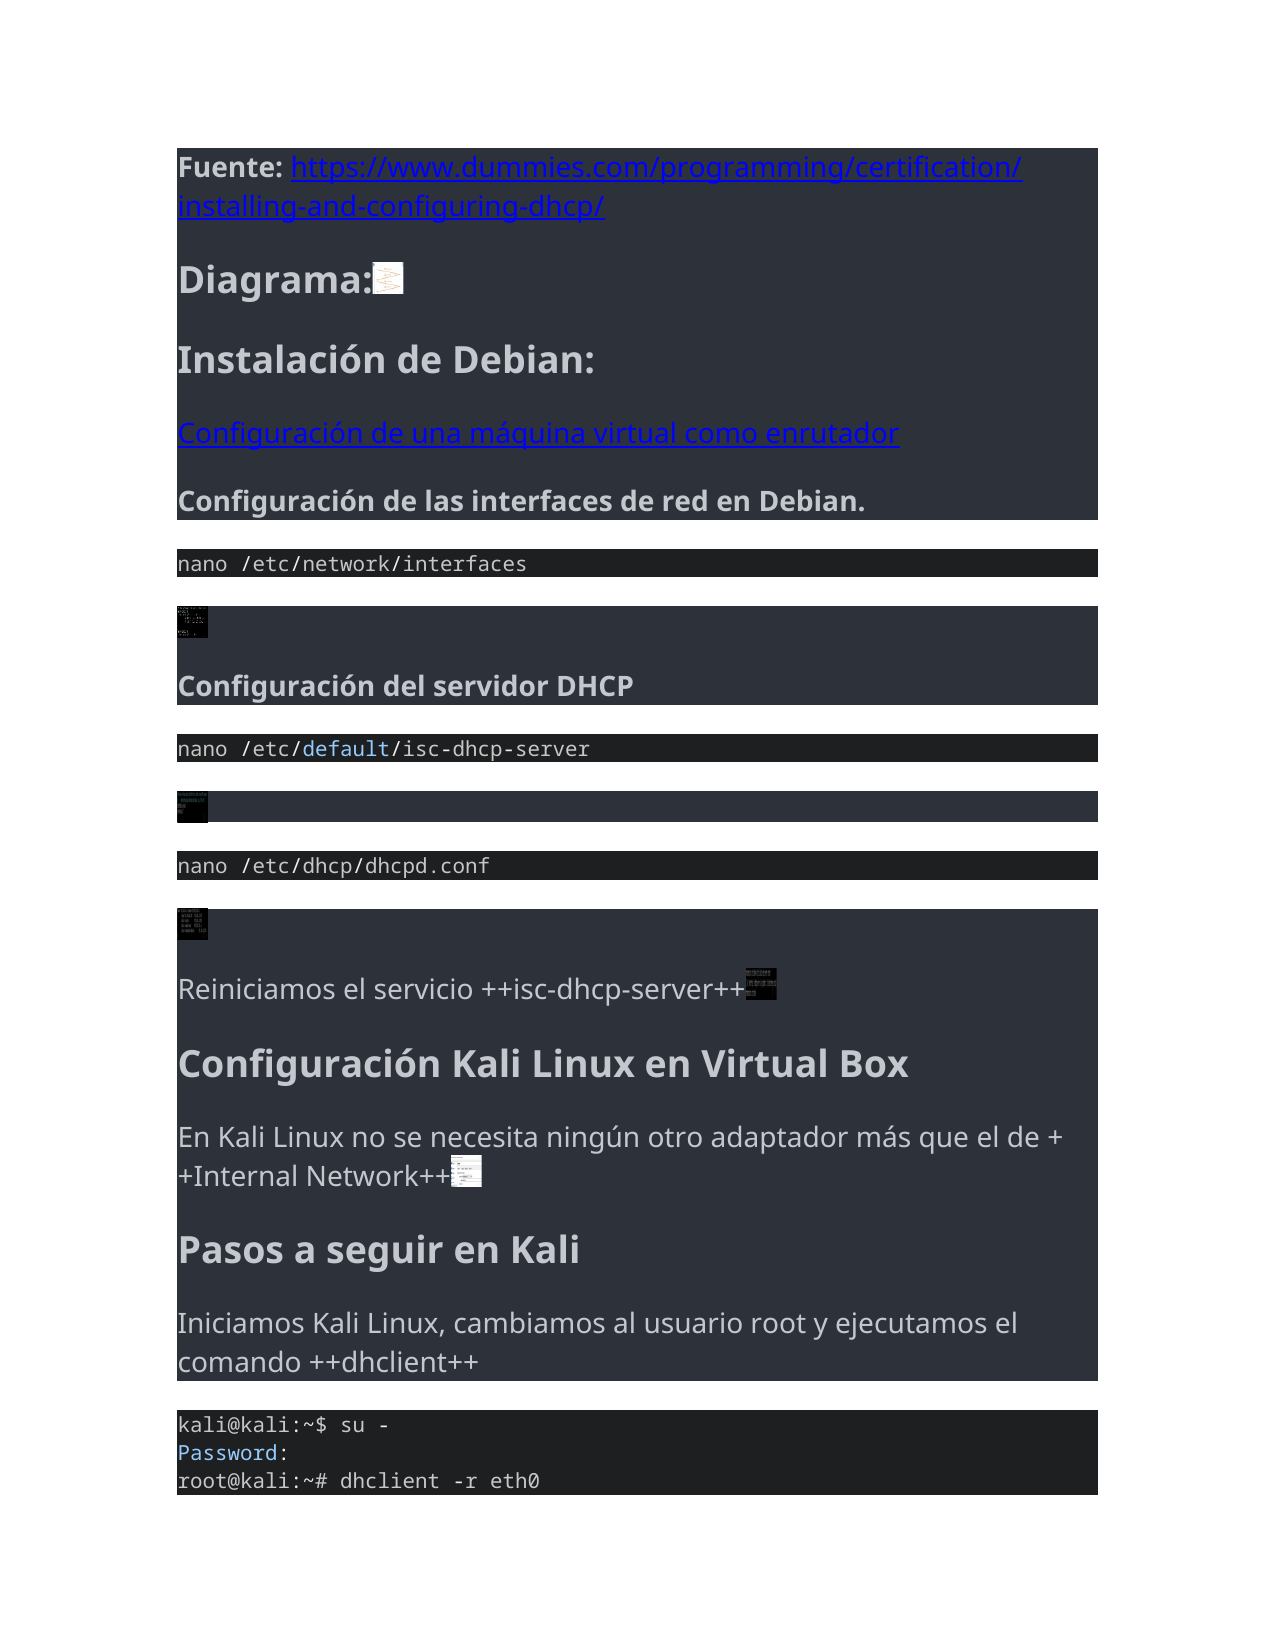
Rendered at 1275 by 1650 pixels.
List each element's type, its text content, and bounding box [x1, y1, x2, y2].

picture [177, 791, 208, 823]
text Configuración del servidor DHCP [177, 666, 1098, 705]
picture [451, 1155, 482, 1187]
text Configuración Kali Linux en Virtual Box [177, 1037, 1098, 1088]
picture [746, 968, 777, 1000]
text Configuración de una máquina virtual como enrutador [177, 414, 1098, 452]
text kali@kali:~$ su - [177, 1410, 1098, 1438]
text En Kali Linux no se necesita ningún otro adaptador más que el de ++Internal Network++ [177, 1117, 1098, 1194]
text Reiniciamos el servicio ++isc-dhcp-server++ [177, 969, 1098, 1008]
text Instalación de Debian: [177, 334, 1098, 385]
text nano /etc/network/interfaces [177, 549, 1098, 577]
picture [372, 262, 404, 294]
text Diagrama: [177, 253, 1098, 304]
picture [177, 908, 208, 940]
text Iniciamos Kali Linux, cambiamos al usuario root y ejecutamos el comando ++dhclient++ [177, 1304, 1098, 1381]
text Configuración de las interfaces de red en Debian. [177, 481, 1098, 520]
text nano /etc/default/isc-dhcp-server [177, 734, 1098, 762]
text Pasos a seguir en Kali [177, 1224, 1098, 1275]
text nano /etc/dhcp/dhcpd.conf [177, 851, 1098, 880]
text Password: [177, 1438, 1098, 1467]
text root@kali:~# dhclient -r eth0 [177, 1467, 1098, 1495]
text Fuente: https://www.dummies.com/programming/certification/installing-and-configuring-dhcp/ [177, 148, 1098, 224]
picture [177, 606, 208, 638]
